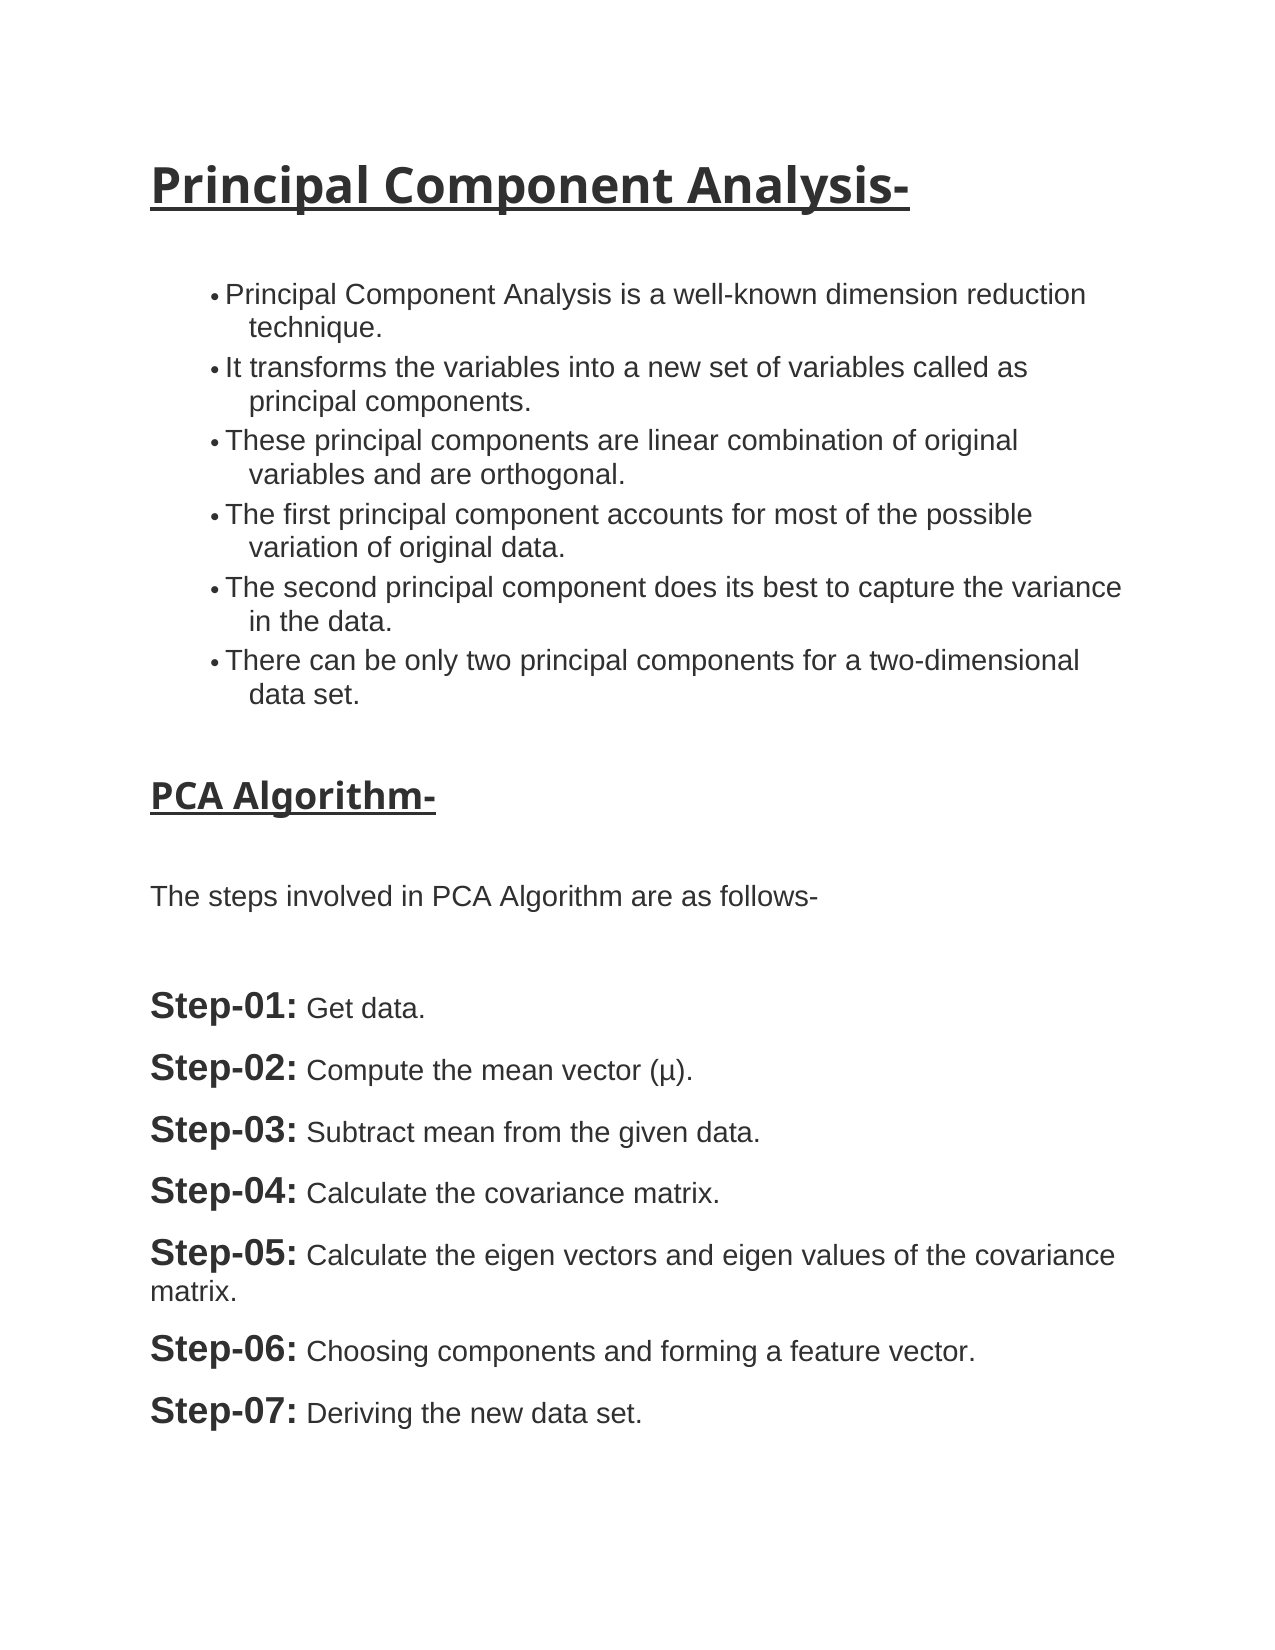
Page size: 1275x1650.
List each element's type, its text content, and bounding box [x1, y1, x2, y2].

text Step-05: Calculate the eigen vectors and eigen values of the covariance matrix. [150, 1231, 1125, 1307]
text Step-07: Deriving the new data set. [150, 1388, 1125, 1431]
text Step-03: Subtract mean from the given data. [150, 1107, 1125, 1150]
text Principal Component Analysis- [150, 150, 1125, 218]
list These principal components are linear combination of original variables and are orthogonal. [211, 423, 1125, 490]
text Step-01: Get data. [150, 983, 1125, 1026]
list The first principal component accounts for most of the possible variation of original data. [211, 497, 1125, 564]
text PCA Algorithm- [150, 769, 1125, 820]
list Principal Component Analysis is a well-known dimension reduction technique. [211, 277, 1125, 344]
list The second principal component does its best to capture the variance in the data. [211, 570, 1125, 637]
text Step-06: Choosing components and forming a feature vector. [150, 1326, 1125, 1369]
text Step-04: Calculate the covariance matrix. [150, 1169, 1125, 1212]
list There can be only two principal components for a two-dimensional data set. [211, 643, 1125, 710]
list It transforms the variables into a new set of variables called as principal components. [211, 350, 1125, 417]
text The steps involved in PCA Algorithm are as follows- [150, 878, 1125, 912]
text Step-02: Compute the mean vector (µ). [150, 1045, 1125, 1088]
